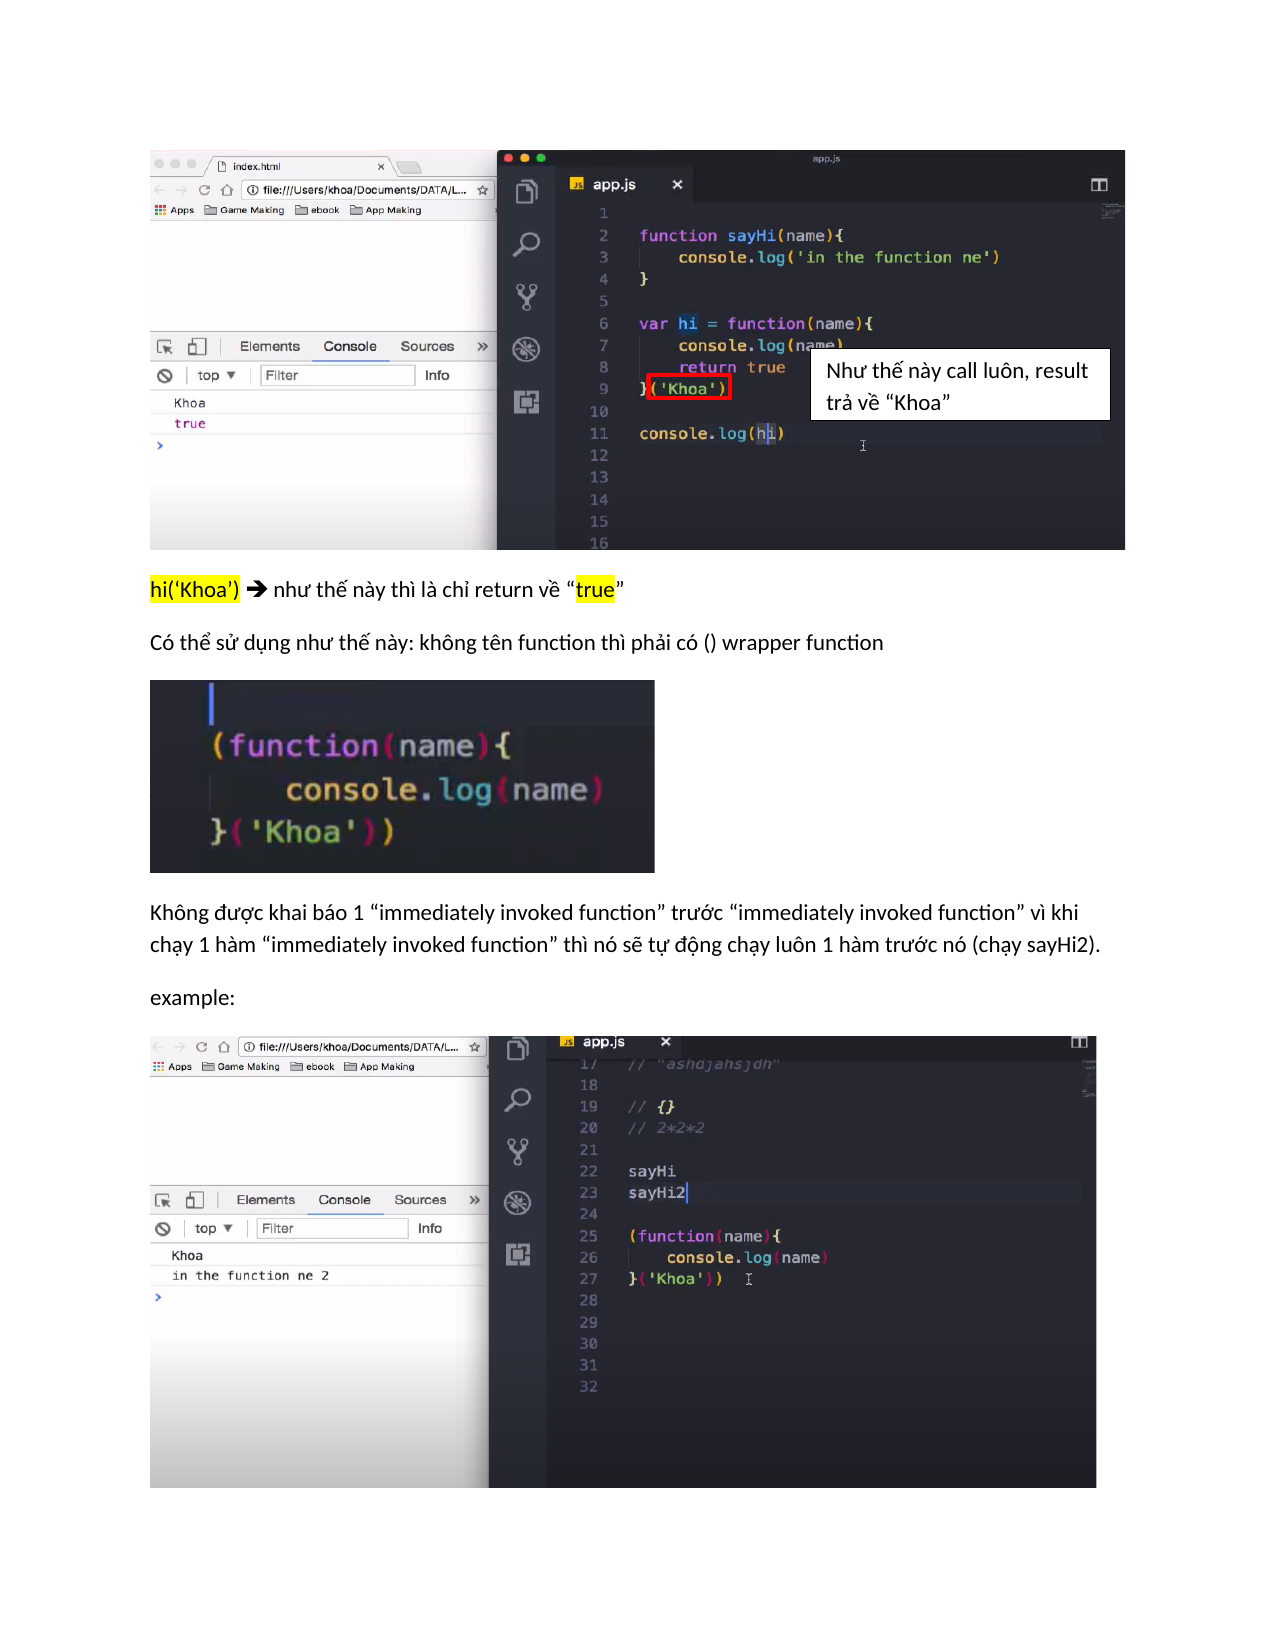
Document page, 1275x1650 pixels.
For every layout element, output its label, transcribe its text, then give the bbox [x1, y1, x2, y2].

picture [150, 680, 655, 873]
text hi(‘Khoa’) như thế này thì là chỉ return về “true” [240, 575, 576, 603]
text Có thể sử dụng như thế này: không tên function thì phải có () wrapper function [150, 628, 1125, 656]
text Không được khai báo 1 “immediately invoked function” trước “immediately invoked function” vì khi chạy 1 hàm “immediately invoked function” thì nó sẽ tự động chạy luôn 1 hàm trước nó (chạy sayHi2). [150, 898, 1125, 958]
picture [150, 150, 1125, 550]
picture [150, 1036, 1097, 1488]
text example: [150, 983, 1125, 1011]
text hi(‘Khoa’) như thế này thì là chỉ return về “true” [615, 575, 1125, 603]
